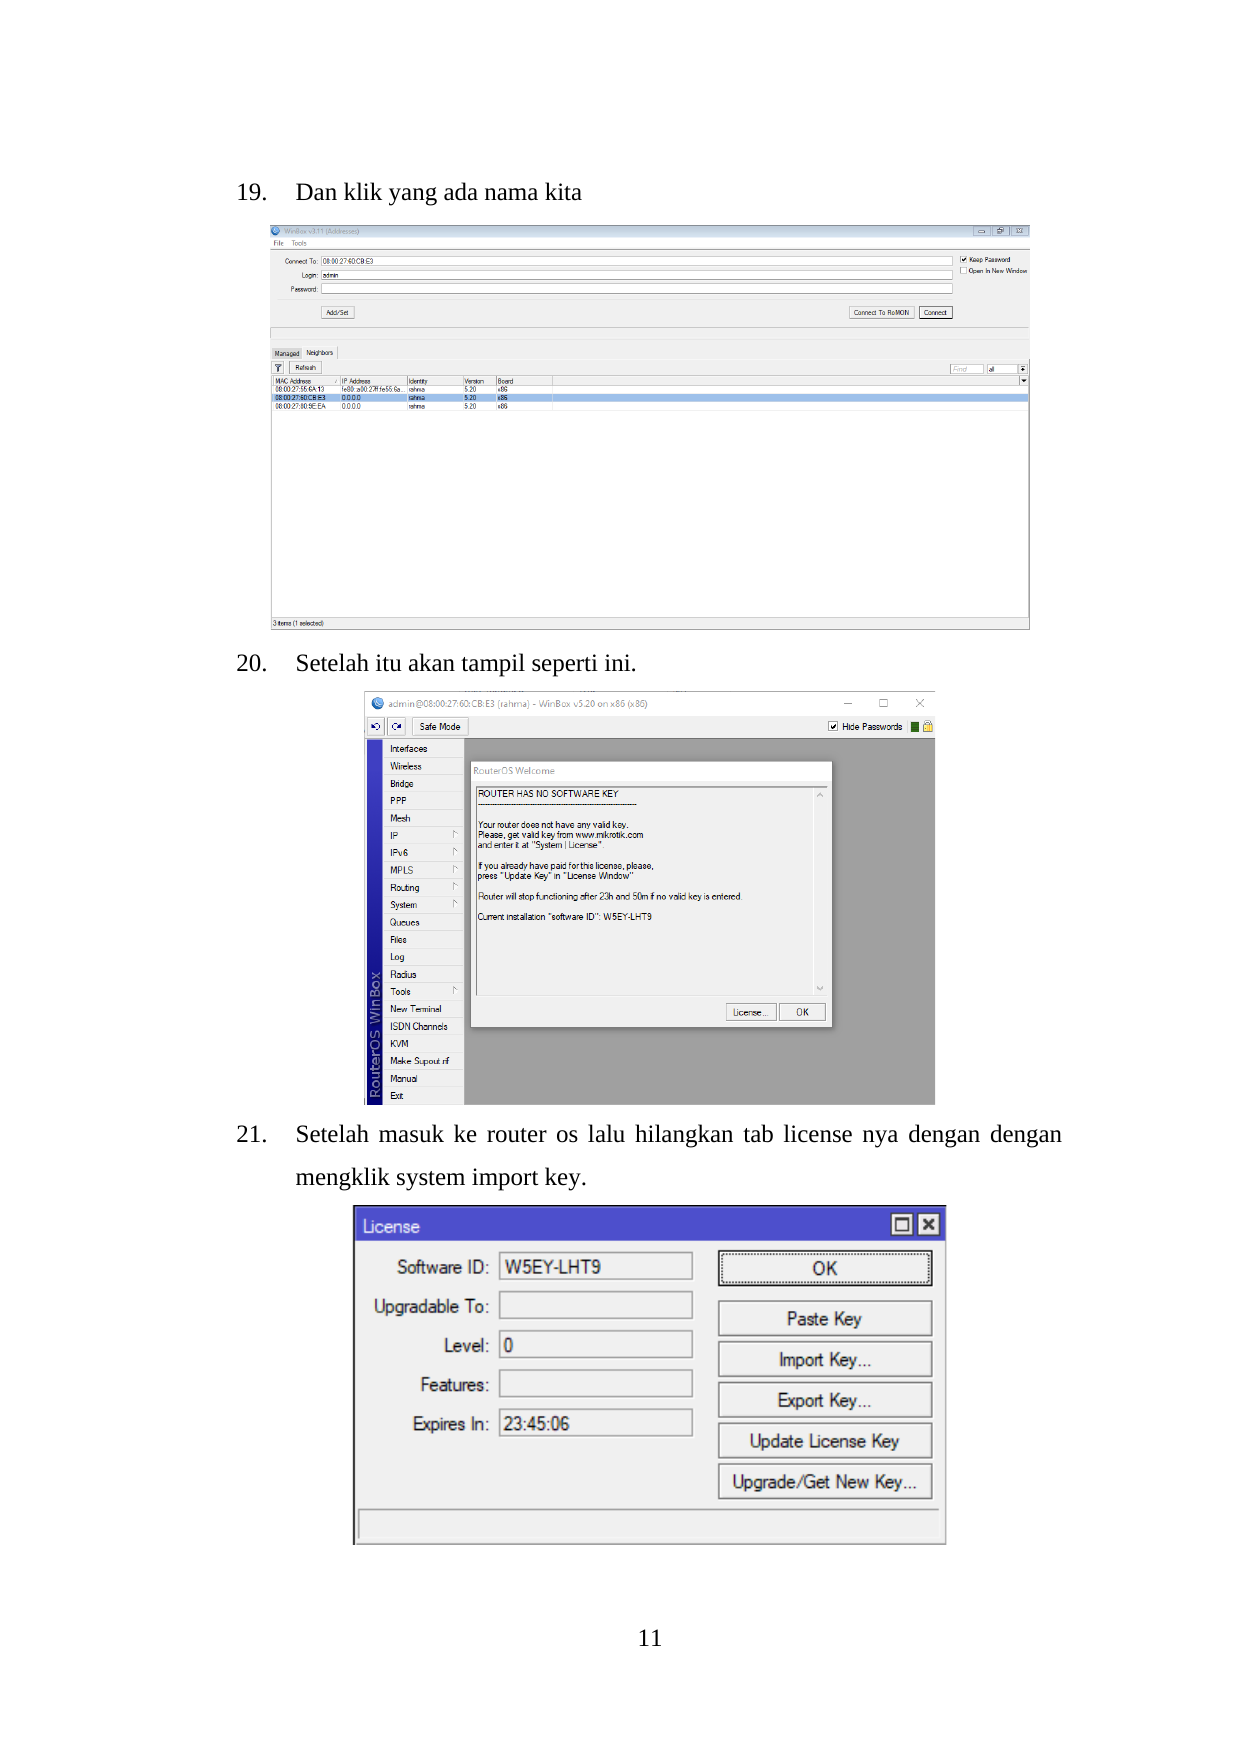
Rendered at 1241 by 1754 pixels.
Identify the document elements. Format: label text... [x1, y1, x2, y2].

list Setelah masuk ke router os lalu hilangkan tab license nya dengan dengan mengklik system import key. [236, 1119, 1063, 1191]
list Dan klik yang ada nama kita [236, 177, 1063, 206]
list Setelah itu akan tampil seperti ini. [236, 648, 1063, 677]
